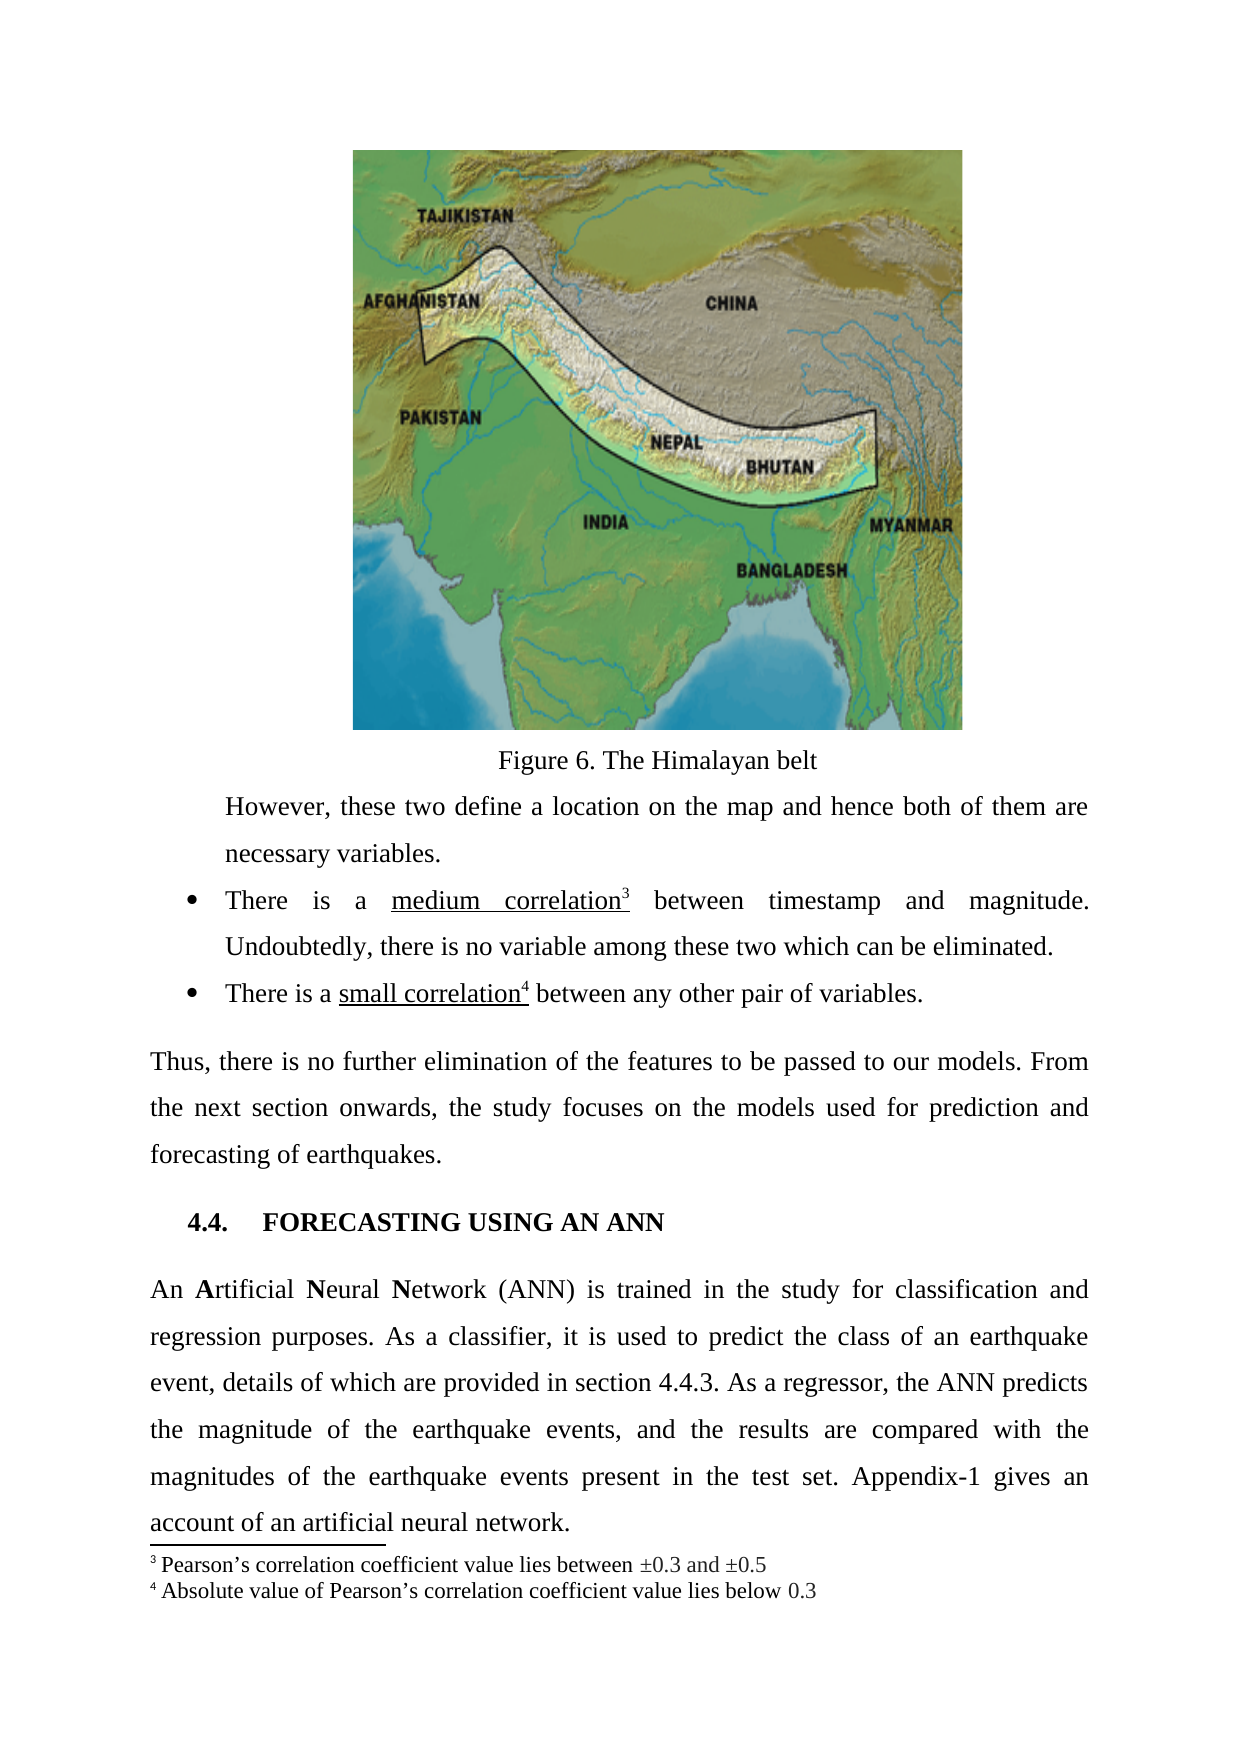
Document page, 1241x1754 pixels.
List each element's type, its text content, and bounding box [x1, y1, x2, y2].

text An Artificial Neural Network (ANN) is trained in the study for classification and regression purposes. As a classifier, it is used to predict the class of an earthquake event, details of which are provided in section 4.4.3. As a regressor, the ANN predicts the magnitude of the earthquake events, and the results are compared with the magnitudes of the earthquake events present in the test set. Appendix-1 gives an account of an artificial neural network. [150, 1273, 1090, 1538]
list FORECASTING USING AN ANN [187, 1206, 1090, 1237]
list There is a medium correlation between timestamp and magnitude. Undoubtedly, there is no variable among these two which can be eliminated. [187, 884, 1090, 962]
list However, these two define a location on the map and hence both of them are necessary variables. [225, 790, 1090, 868]
list There is a small correlation between any other pair of variables. [187, 977, 1090, 1008]
list Figure 6. The Himalayan belt [225, 744, 1090, 775]
picture [352, 150, 963, 730]
text Thus, there is no further elimination of the features to be passed to our models. From the next section onwards, the study focuses on the models used for prediction and forecasting of earthquakes. [150, 1045, 1090, 1169]
